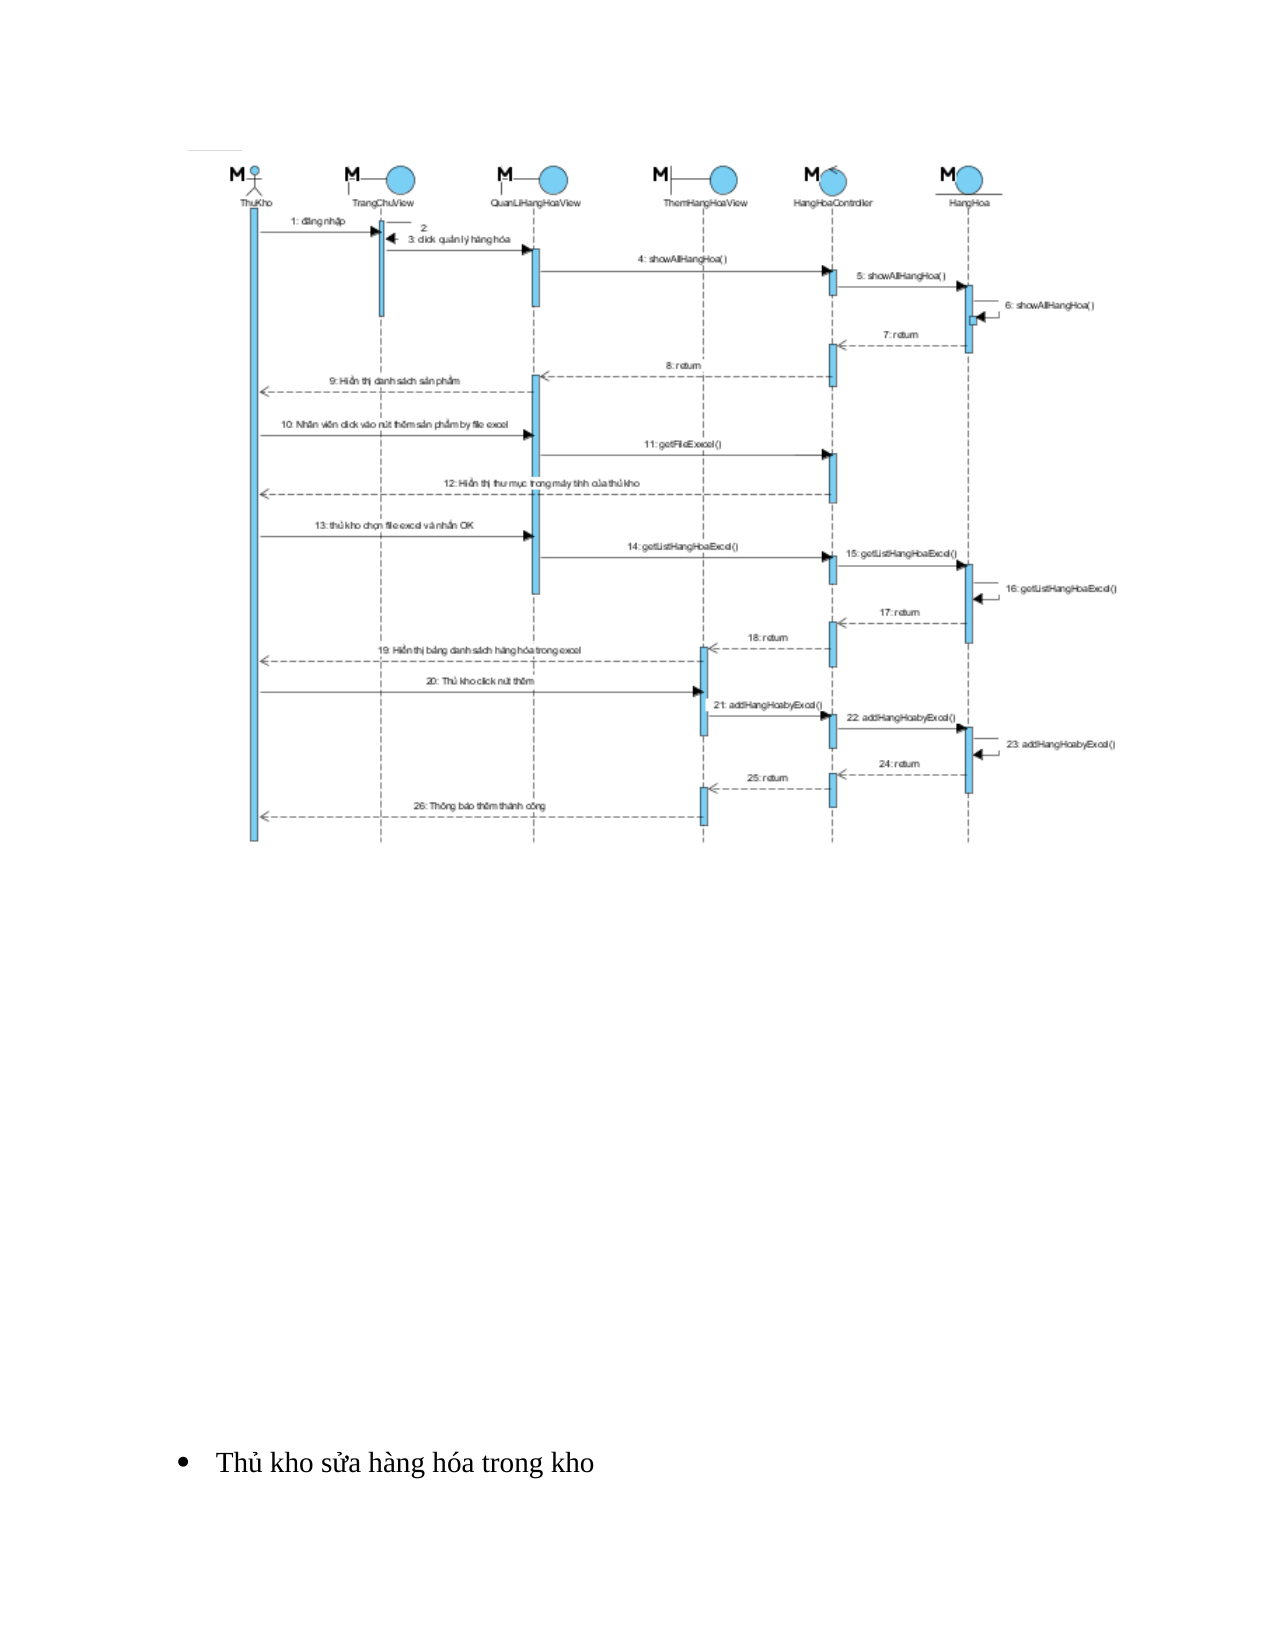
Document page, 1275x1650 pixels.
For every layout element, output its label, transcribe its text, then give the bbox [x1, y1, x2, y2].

list Thủ kho sửa hàng hóa trong kho [178, 1445, 1125, 1479]
picture [187, 150, 1128, 846]
